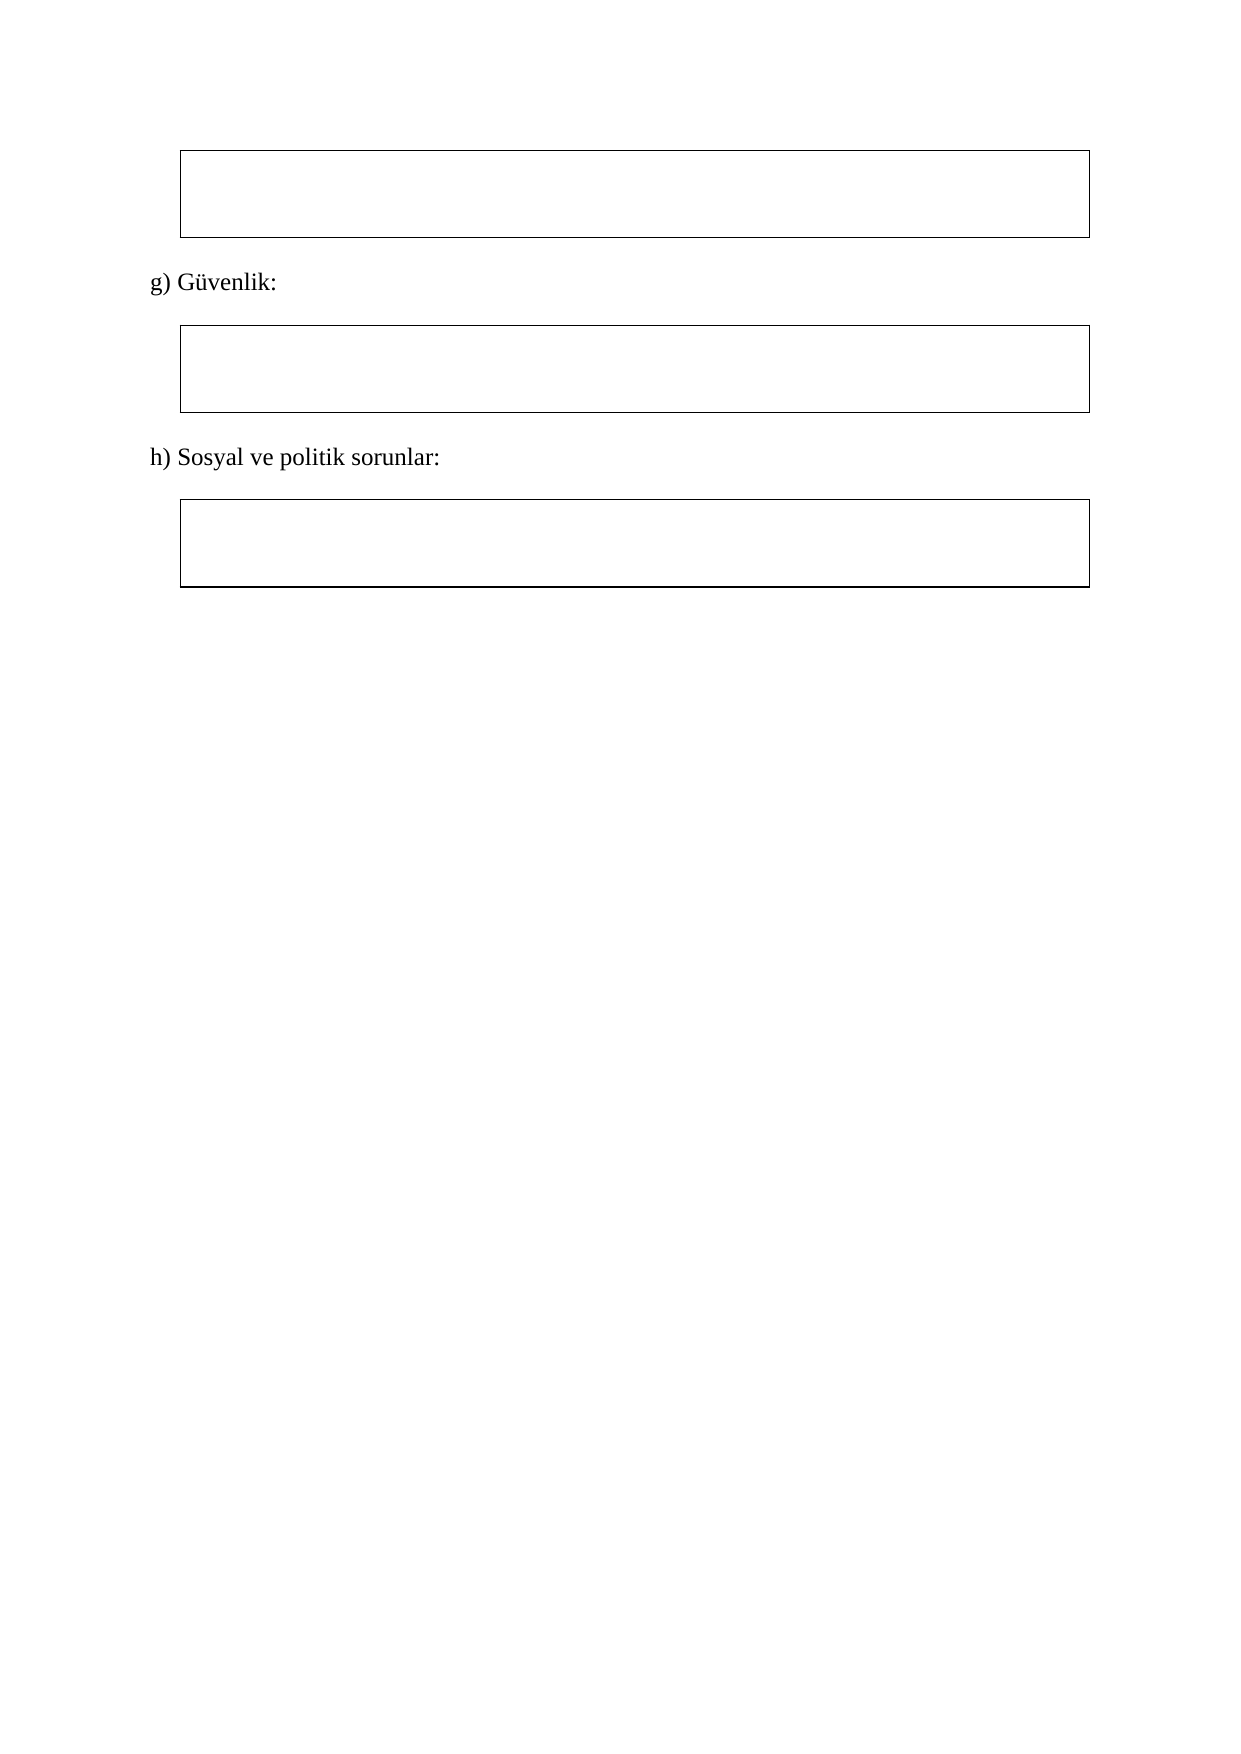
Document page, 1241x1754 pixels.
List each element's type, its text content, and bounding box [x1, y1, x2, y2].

table_header [181, 500, 1089, 586]
table_header [181, 151, 1089, 237]
table_header [181, 326, 1089, 412]
text g) Güvenlik: [150, 267, 1090, 296]
text h) Sosyal ve politik sorunlar: [150, 442, 1090, 470]
